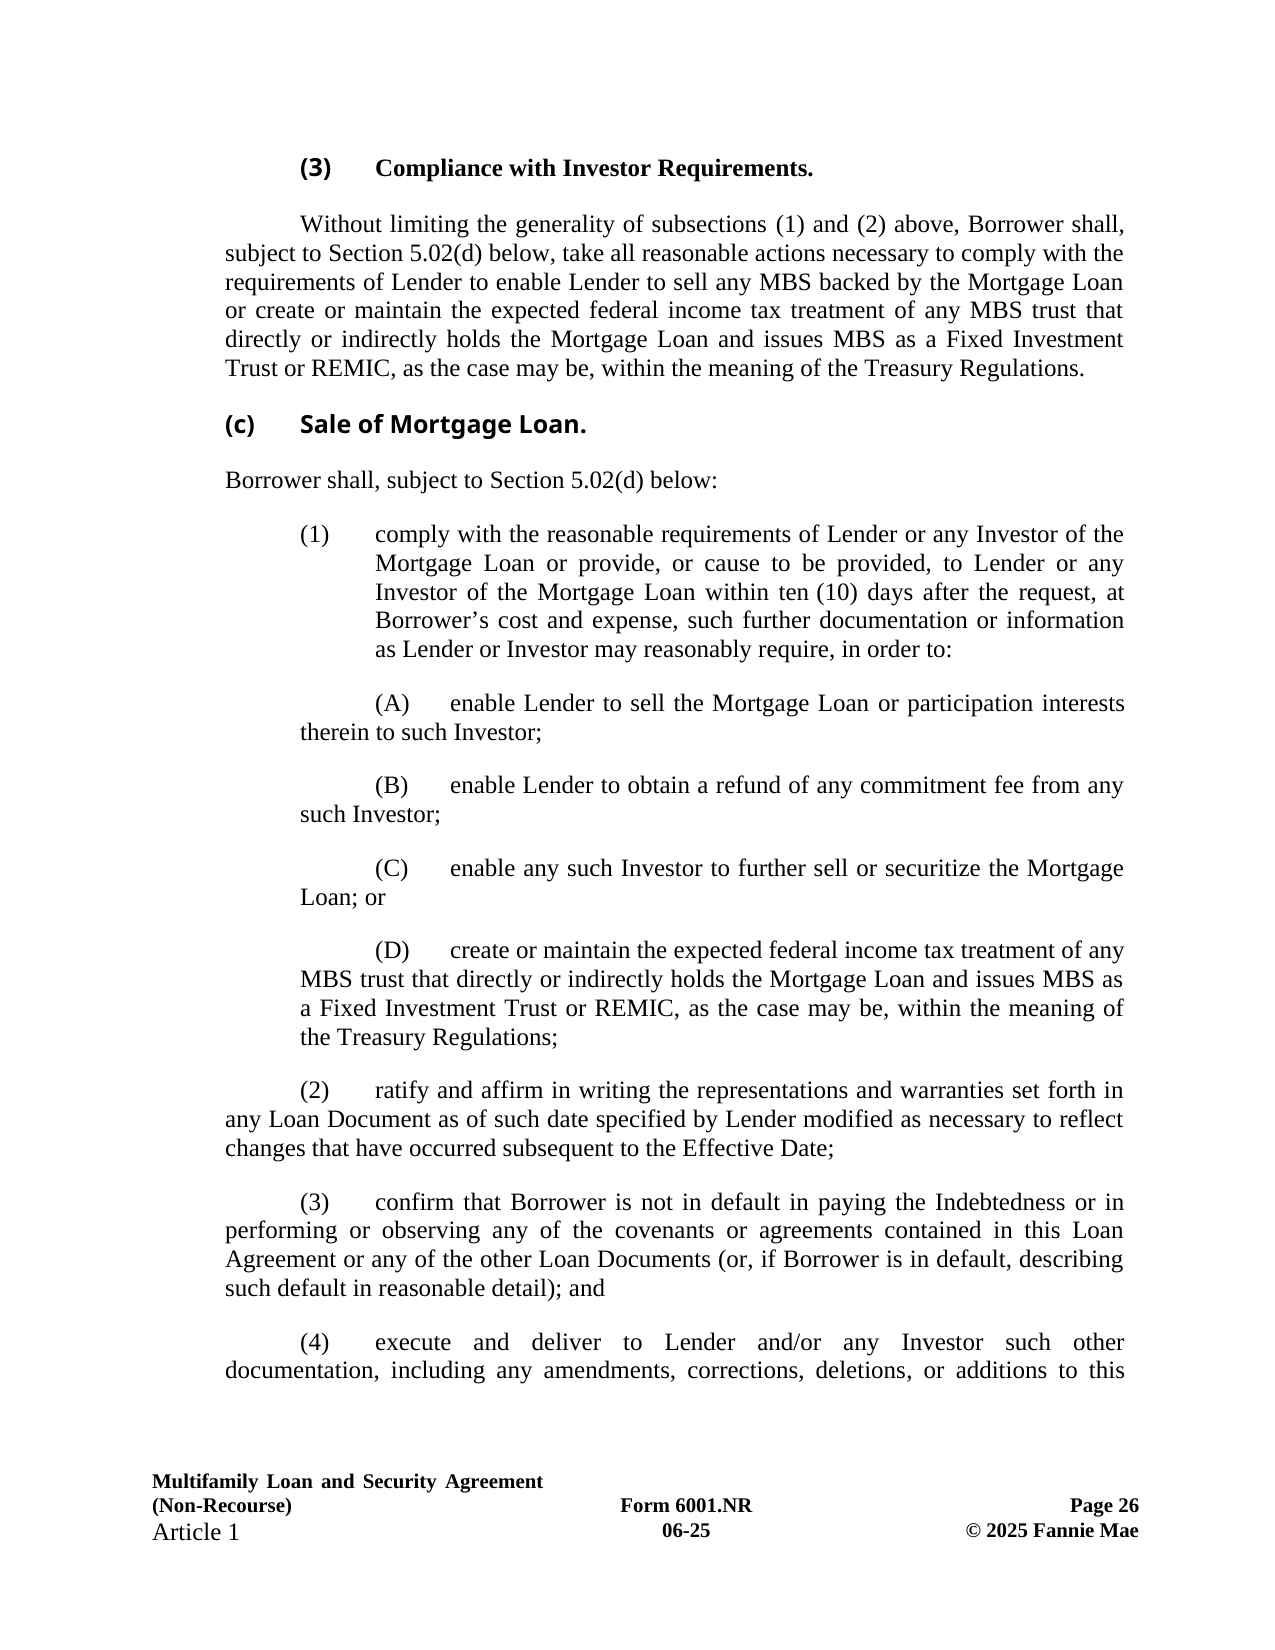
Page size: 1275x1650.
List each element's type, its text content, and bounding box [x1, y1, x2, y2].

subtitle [225, 1327, 1125, 1384]
subtitle enable Lender to sell the Mortgage Loan or participation interests therein to such Investor; [300, 688, 1125, 746]
subtitle ratify and affirm in writing the representations and warranties set forth in any Loan Document as of such date specified by Lender modified as necessary to reflect changes that have occurred subsequent to the Effective Date; [225, 1076, 1125, 1162]
subtitle Compliance with Investor Requirements. [225, 150, 1125, 184]
subtitle enable Lender to obtain a refund of any commitment fee from any such Investor; [300, 771, 1125, 828]
subtitle create or maintain the expected federal income tax treatment of any MBS trust that directly or indirectly holds the Mortgage Loan and issues MBS as a Fixed Investment Trust or REMIC, as the case may be, within the meaning of the Treasury Regulations; [300, 936, 1125, 1051]
text Borrower shall, subject to Section 5.02(d) below: [150, 466, 1125, 494]
subtitle comply with the reasonable requirements of Lender or any Investor of the Mortgage Loan or provide, or cause to be provided, to Lender or any Investor of the Mortgage Loan within ten (10) days after the request, at Borrower’s cost and expense, such further documentation or information as Lender or Investor may reasonably require, in order to: [300, 519, 1125, 663]
subtitle enable any such Investor to further sell or securitize the Mortgage Loan; or [300, 853, 1125, 911]
subtitle confirm that Borrower is not in default in paying the Indebtedness or in performing or observing any of the covenants or agreements contained in this Loan Agreement or any of the other Loan Documents (or, if Borrower is in default, describing such default in reasonable detail); and [225, 1187, 1125, 1302]
subtitle Sale of Mortgage Loan. [150, 407, 1125, 441]
text Without limiting the generality of subsections (1) and (2) above, Borrower shall, subject to Section 5.02(d) below, take all reasonable actions necessary to comply with the requirements of Lender to enable Lender to sell any MBS backed by the Mortgage Loan or create or maintain the expected federal income tax treatment of any MBS trust that directly or indirectly holds the Mortgage Loan and issues MBS as a Fixed Investment Trust or REMIC, as the case may be, within the meaning of the Treasury Regulations. [225, 209, 1125, 382]
